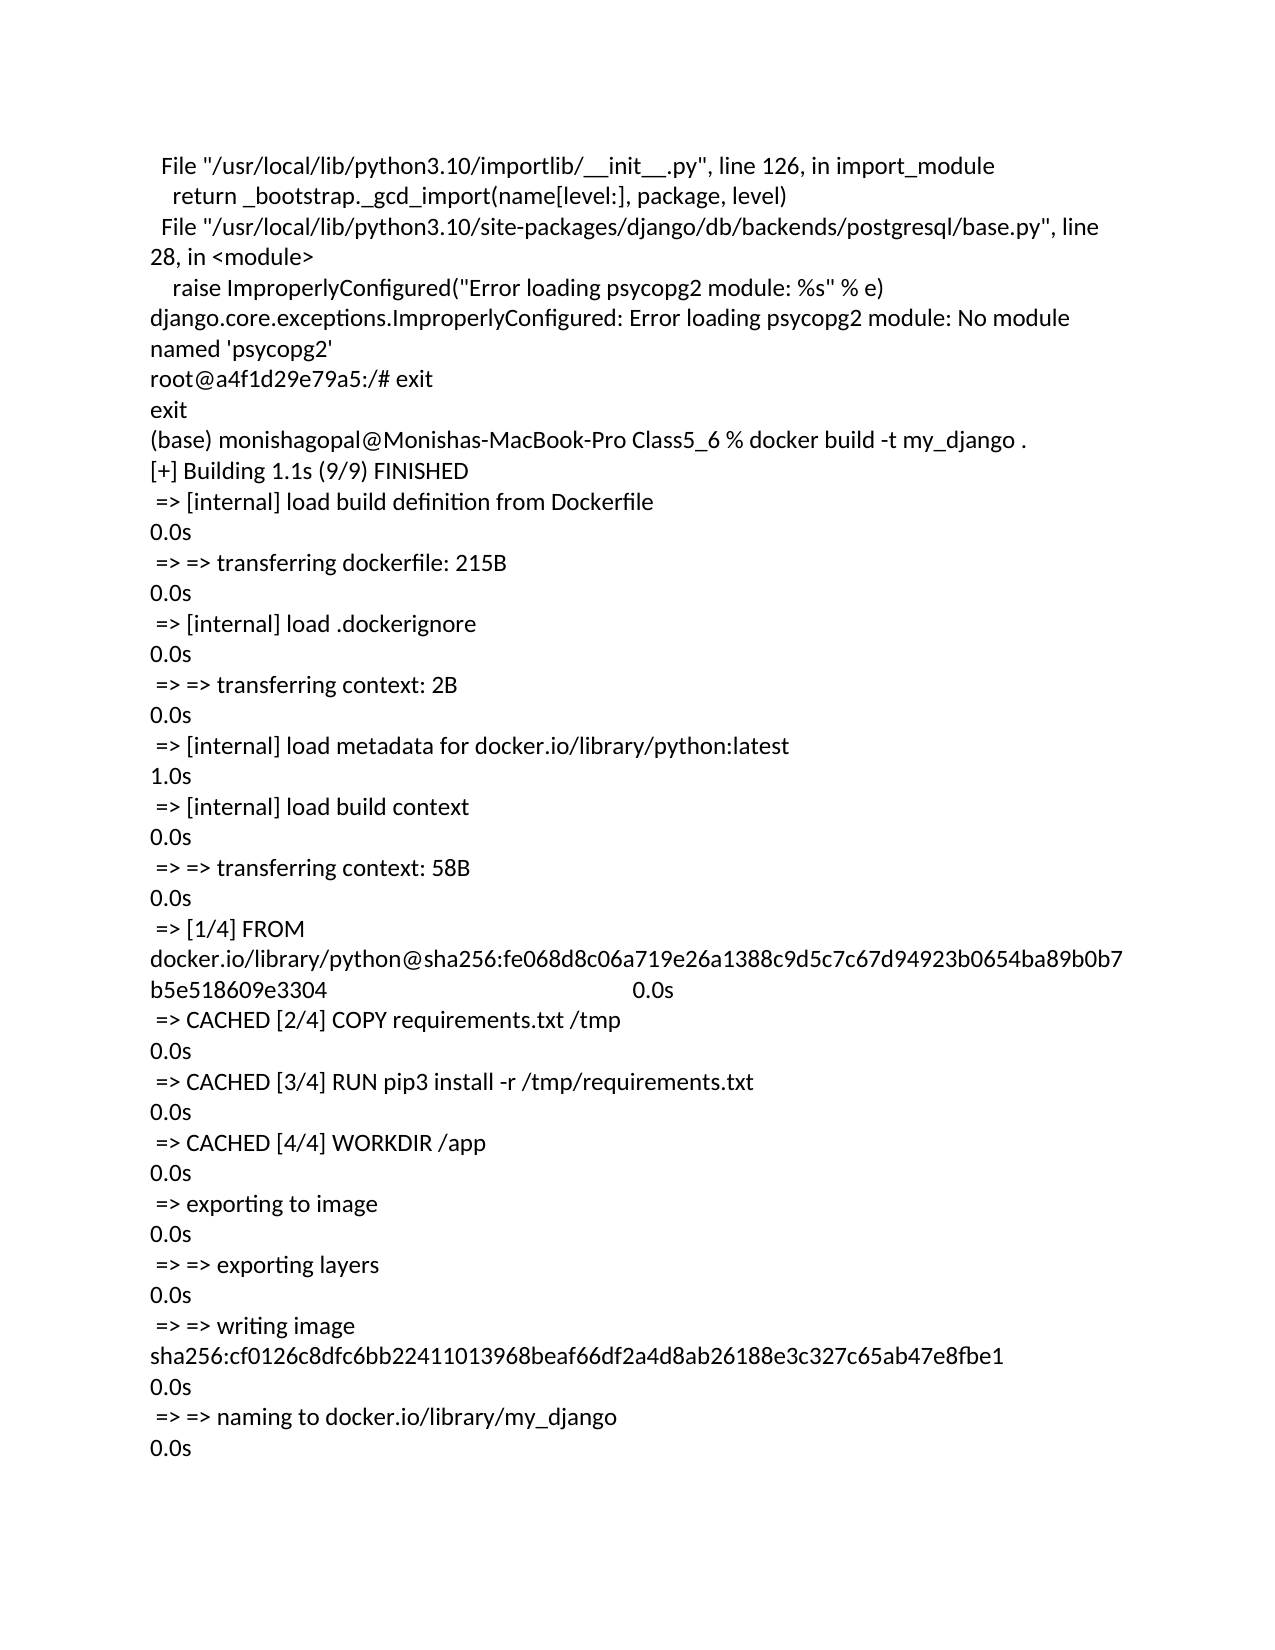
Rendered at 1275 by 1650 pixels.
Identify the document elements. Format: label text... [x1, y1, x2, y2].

text (base) monishagopal@Monishas-MacBook-Pro Class5_6 % docker build -t my_django . [150, 425, 1125, 455]
text => [internal] load .dockerignore 0.0s [150, 608, 1125, 669]
text => [internal] load build context 0.0s [150, 791, 1125, 852]
text return _bootstrap._gcd_import(name[level:], package, level) [150, 181, 1125, 211]
text => CACHED [2/4] COPY requirements.txt /tmp 0.0s [150, 1004, 1125, 1066]
text => exporting to image 0.0s [150, 1188, 1125, 1249]
text => => transferring dockerfile: 215B 0.0s [150, 547, 1125, 608]
text raise ImproperlyConfigured("Error loading psycopg2 module: %s" % e) [150, 272, 1125, 303]
text => => transferring context: 58B 0.0s [150, 852, 1125, 913]
text => [internal] load build definition from Dockerfile 0.0s [150, 486, 1125, 547]
text => [1/4] FROM docker.io/library/python@sha256:fe068d8c06a719e26a1388c9d5c7c67d94923b0654ba89b0b7b5e518609e3304 0.0s [150, 913, 1125, 1004]
text => => transferring context: 2B 0.0s [150, 669, 1125, 730]
text => => writing image sha256:cf0126c8dfc6bb22411013968beaf66df2a4d8ab26188e3c327c65ab47e8fbe1 0.0s [150, 1310, 1125, 1401]
text File "/usr/local/lib/python3.10/importlib/__init__.py", line 126, in import_module [150, 150, 1125, 181]
text => CACHED [3/4] RUN pip3 install -r /tmp/requirements.txt 0.0s [150, 1066, 1125, 1127]
text => [internal] load metadata for docker.io/library/python:latest 1.0s [150, 730, 1125, 791]
text django.core.exceptions.ImproperlyConfigured: Error loading psycopg2 module: No module named 'psycopg2' [150, 303, 1125, 364]
text => => exporting layers 0.0s [150, 1249, 1125, 1310]
text => => naming to docker.io/library/my_django 0.0s [150, 1401, 1125, 1462]
text File "/usr/local/lib/python3.10/site-packages/django/db/backends/postgresql/base.py", line 28, in <module> [150, 211, 1125, 272]
text root@a4f1d29e79a5:/# exit [150, 364, 1125, 394]
text [+] Building 1.1s (9/9) FINISHED [150, 455, 1125, 486]
text exit [150, 394, 1125, 425]
text => CACHED [4/4] WORKDIR /app 0.0s [150, 1127, 1125, 1188]
